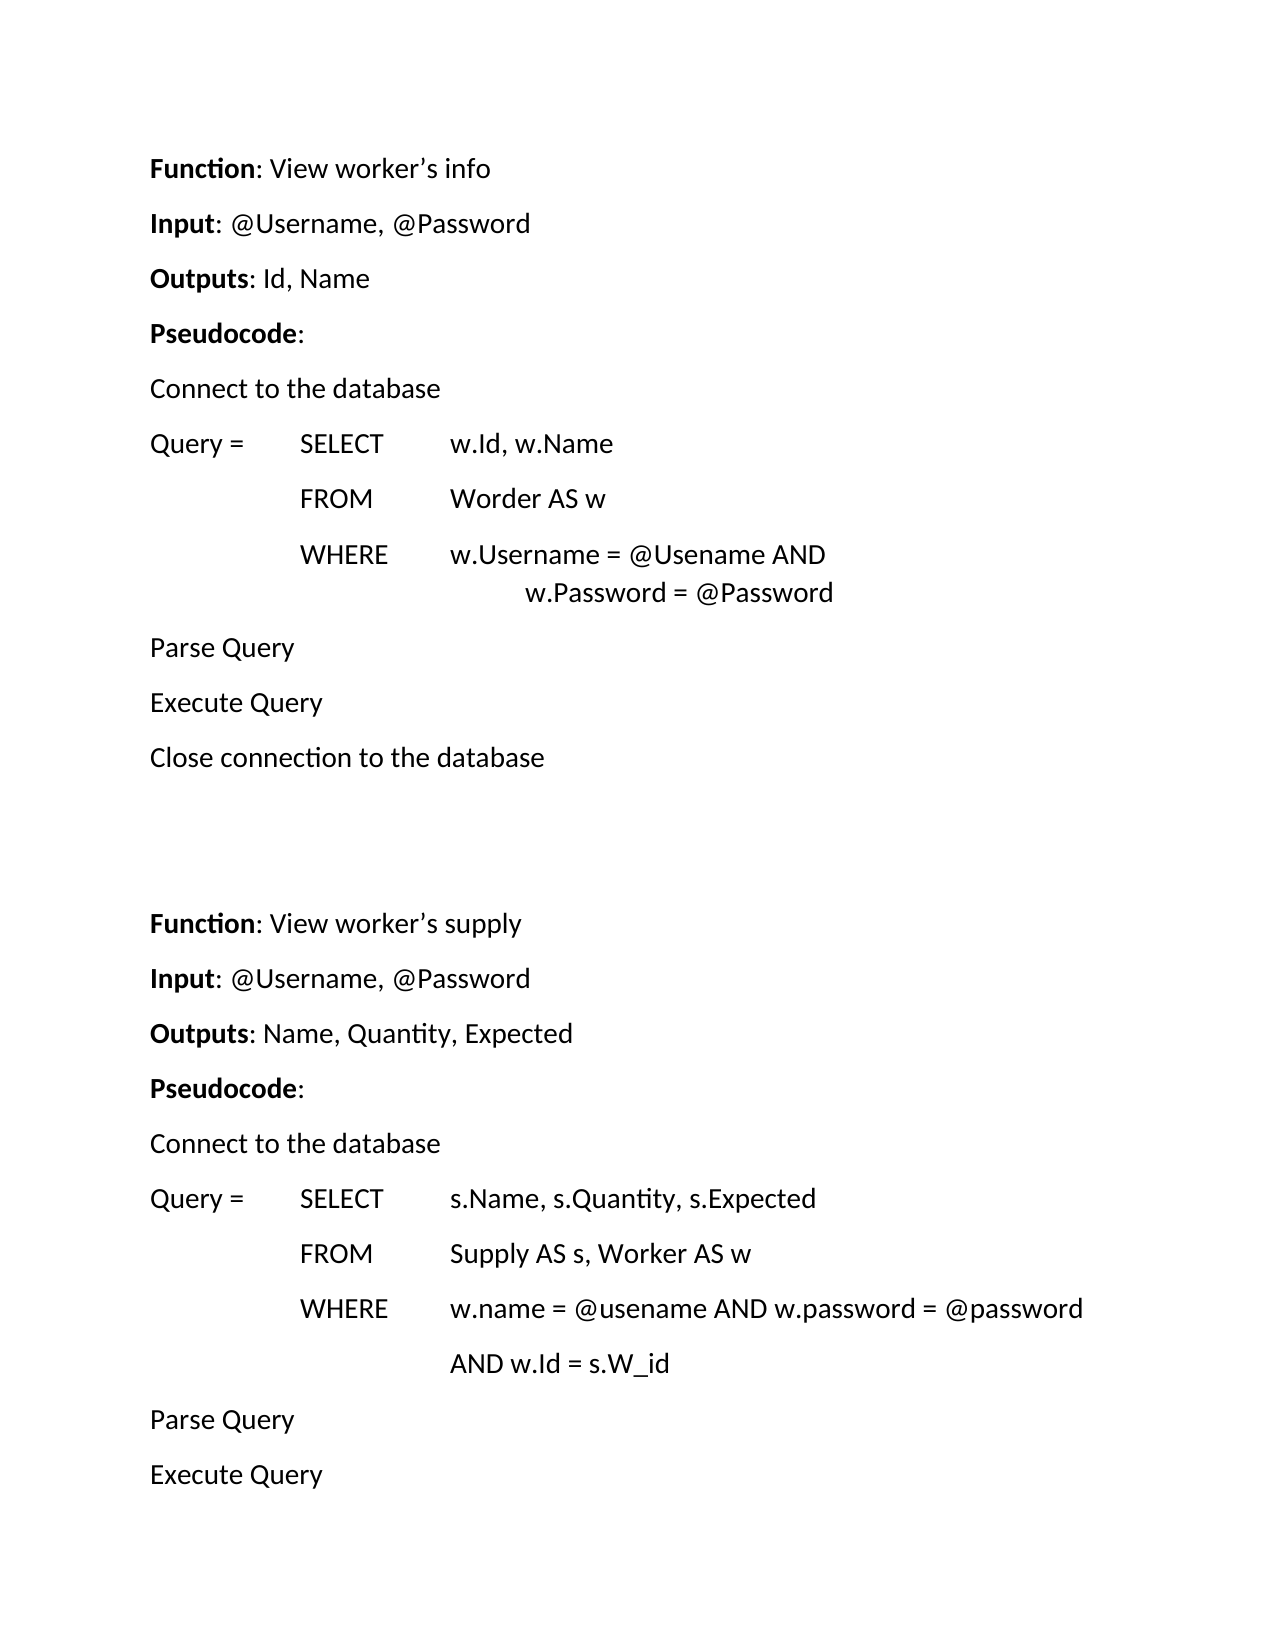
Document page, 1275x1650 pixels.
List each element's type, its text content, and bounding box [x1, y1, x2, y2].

text FROM Worder AS w [150, 481, 1125, 516]
text WHERE w.name = @usename AND w.password = @password [150, 1291, 1125, 1326]
text Pseudocode: [150, 1070, 1125, 1106]
text Outputs: Name, Quantity, Expected [150, 1015, 1125, 1051]
text Execute Query [150, 1456, 1125, 1491]
text Outputs: Id, Name [150, 260, 1125, 296]
text Query = SELECT s.Name, s.Quantity, s.Expected [150, 1180, 1125, 1216]
text Query = SELECT w.Id, w.Name [150, 426, 1125, 461]
text FROM Supply AS s, Worker AS w [150, 1235, 1125, 1271]
text Connect to the database [150, 1125, 1125, 1161]
text Pseudocode: [150, 315, 1125, 351]
text AND w.Id = s.W_id [150, 1346, 1125, 1381]
text Function: View worker’s supply [150, 905, 1125, 940]
text Input: @Username, @Password [150, 960, 1125, 996]
text Connect to the database [150, 370, 1125, 406]
text Close connection to the database [150, 739, 1125, 775]
text Execute Query [150, 684, 1125, 720]
text Input: @Username, @Password [150, 205, 1125, 241]
text Function: View worker’s info [150, 150, 1125, 186]
text Parse Query [150, 1401, 1125, 1436]
text Parse Query [150, 629, 1125, 665]
text WHERE w.Username = @Usename AND w.Password = @Password [150, 536, 1125, 610]
